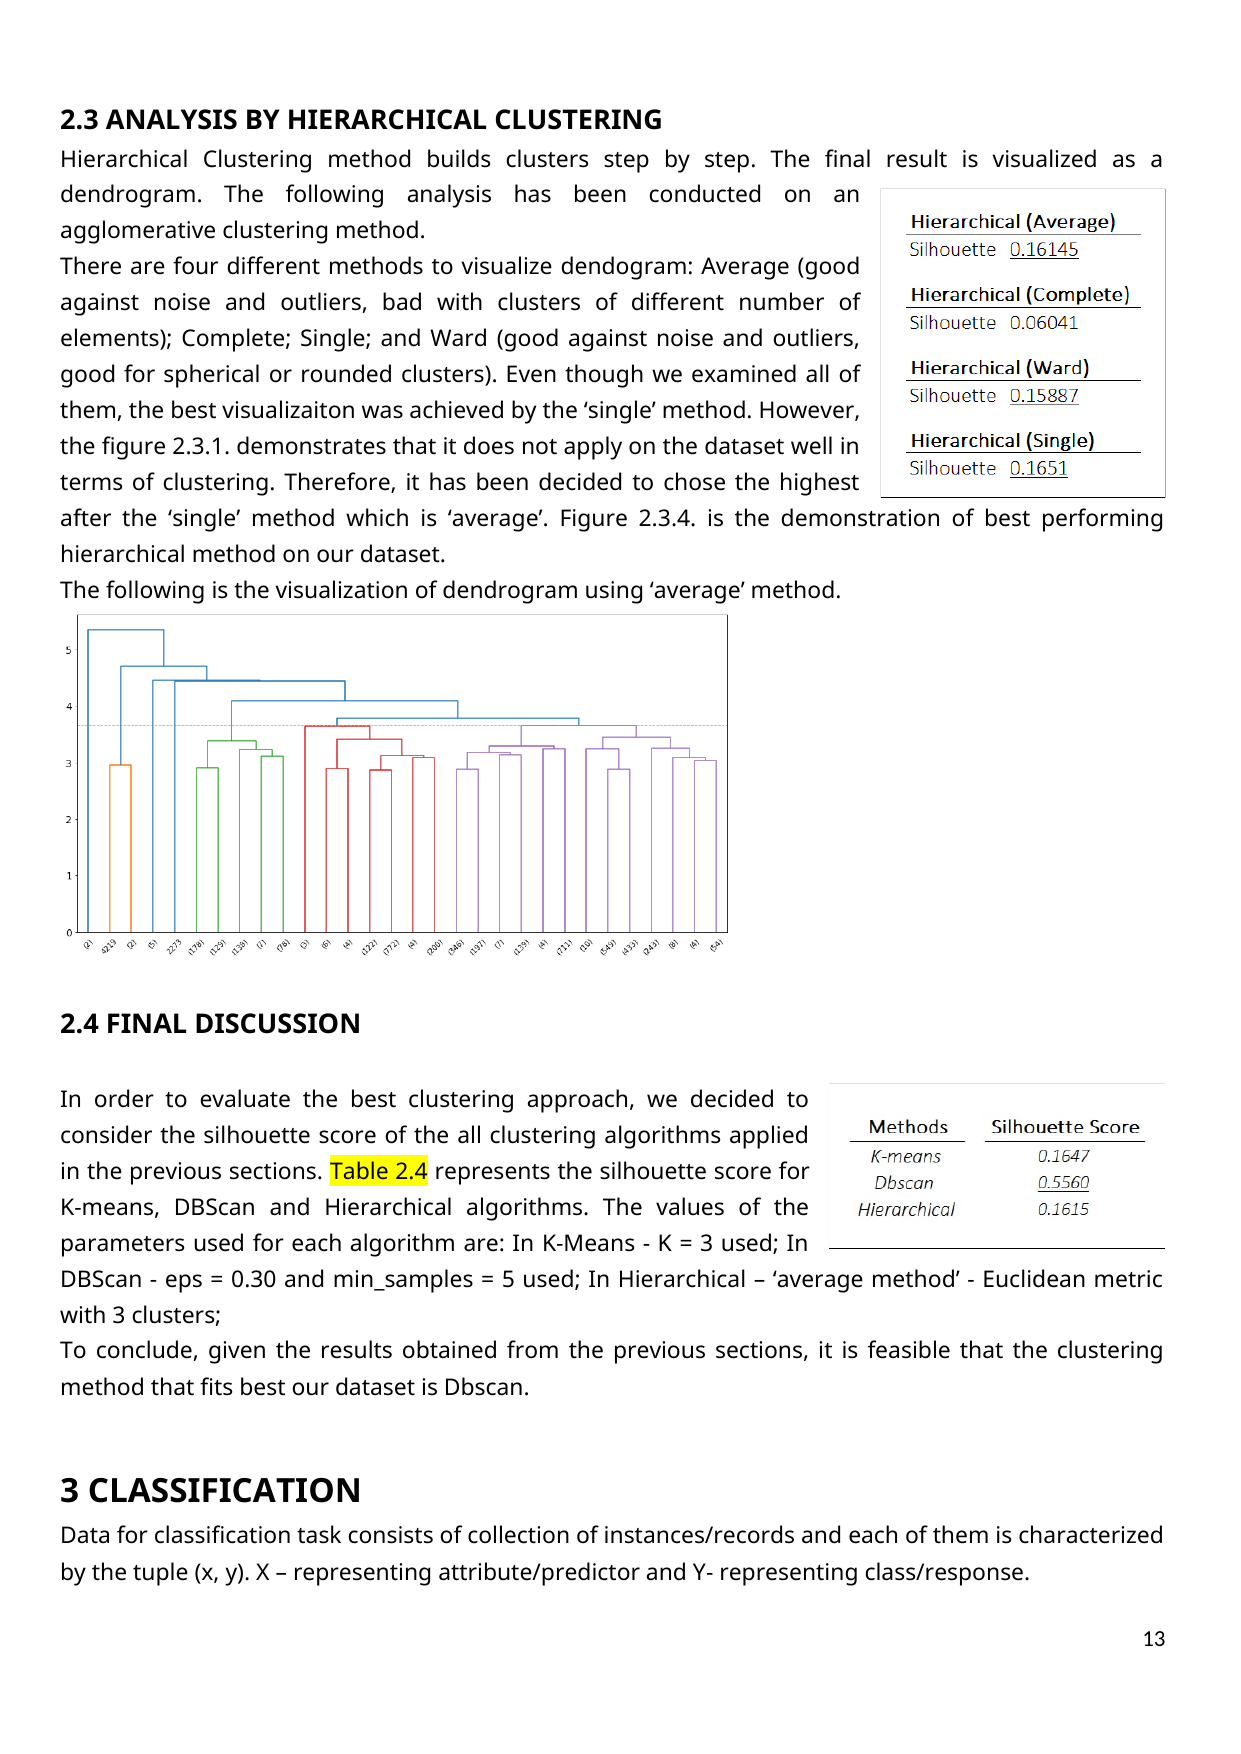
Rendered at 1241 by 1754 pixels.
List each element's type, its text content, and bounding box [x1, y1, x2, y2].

text The following is the visualization of dendrogram using ‘average’ method. [60, 574, 1165, 605]
subtitle 2.3 ANALYSIS BY HIERARCHICAL CLUSTERING [60, 100, 1165, 137]
text There are four different methods to visualize dendogram: Average (good against noise and outliers, bad with clusters of different number of elements); Complete; Single; and Ward (good against noise and outliers, good for spherical or rounded clusters). Even though we examined all of them, the best visualizaiton was achieved by the ‘single’ method. However, the figure 2.3.1. demonstrates that it does not apply on the dataset well in terms of clustering. Therefore, it has been decided to chose the highest after the ‘single’ method which is ‘average’. Figure 2.3.4. is the demonstration of best performing hierarchical method on our dataset. [60, 250, 1165, 569]
text In order to evaluate the best clustering approach, we decided to consider the silhouette score of the all clustering algorithms applied in the previous sections. Table 2.4 represents the silhouette score for K-means, DBScan and Hierarchical algorithms. The values of the parameters used for each algorithm are: In K-Means - K = 3 used; In DBScan - eps = 0.30 and min_samples = 5 used; In Hierarchical – ‘average method’ - Euclidean metric with 3 clusters; [60, 1083, 1165, 1330]
subtitle 2.4 FINAL DISCUSSION [60, 1004, 1165, 1041]
picture [828, 1083, 1165, 1249]
text Data for classification task consists of collection of instances/records and each of them is characterized by the tuple (x, y). X – representing attribute/predictor and Y- representing class/response. [60, 1519, 1165, 1587]
text To conclude, given the results obtained from the previous sections, it is feasible that the clustering method that fits best our dataset is Dbscan. [60, 1334, 1165, 1402]
subtitle 3 CLASSIFICATION [60, 1467, 1165, 1513]
text Hierarchical Clustering method builds clusters step by step. The final result is visualized as a dendrogram. The following analysis has been conducted on an agglomerative clustering method. [60, 142, 1165, 246]
picture [60, 609, 732, 961]
picture [880, 188, 1166, 498]
